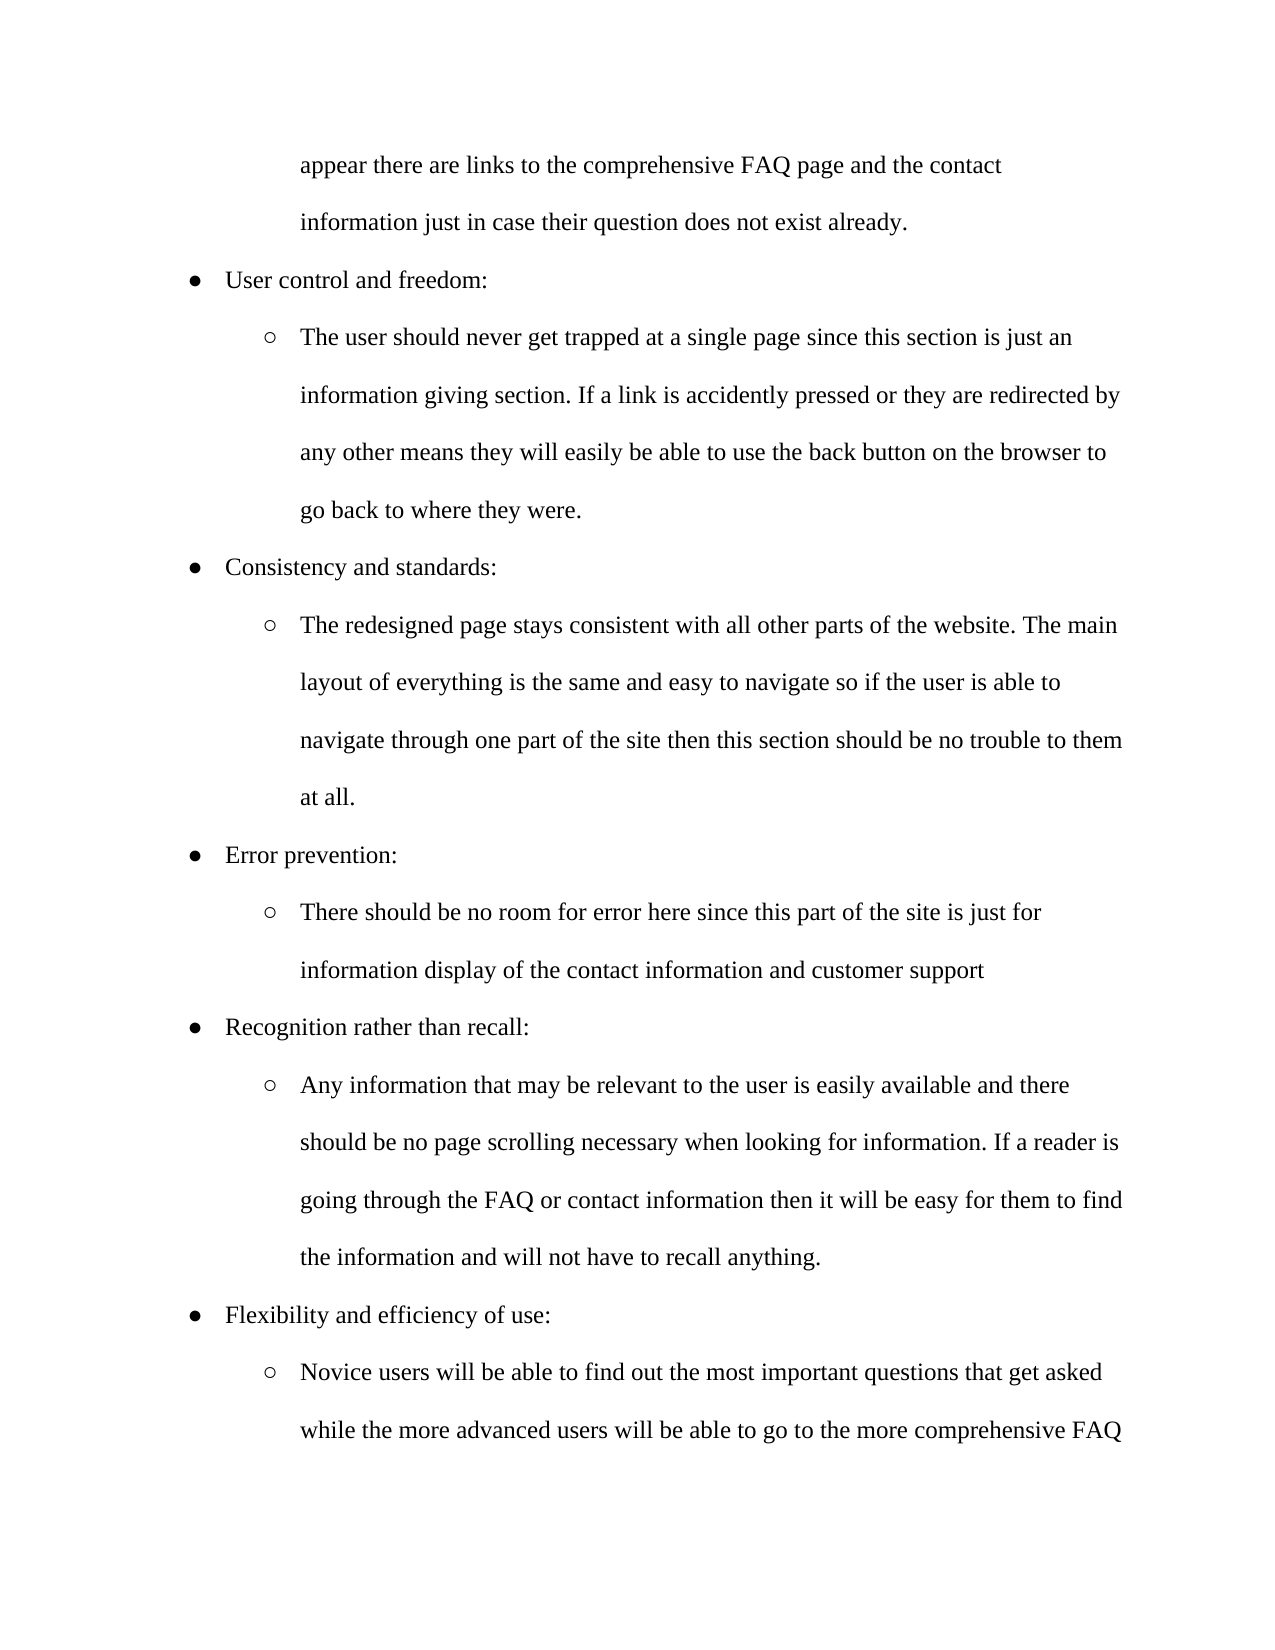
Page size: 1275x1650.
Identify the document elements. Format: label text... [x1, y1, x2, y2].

list The user should never get trapped at a single page since this section is just an information giving section. If a link is accidently pressed or they are redirected by any other means they will easily be able to use the back button on the browser to go back to where they were. [262, 322, 1125, 524]
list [262, 150, 1125, 236]
list Recognition rather than recall: [187, 1012, 1125, 1041]
list There should be no room for error here since this part of the site is just for information display of the contact information and customer support [262, 897, 1125, 984]
list Error prevention: [187, 840, 1125, 869]
list Any information that may be relevant to the user is easily available and there should be no page scrolling necessary when looking for information. If a reader is going through the FAQ or contact information then it will be easy for them to find the information and will not have to recall anything. [262, 1070, 1125, 1271]
list Flexibility and efficiency of use: [187, 1300, 1125, 1329]
list Consistency and standards: [187, 552, 1125, 581]
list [262, 1357, 1125, 1444]
list The redesigned page stays consistent with all other parts of the website. The main layout of everything is the same and easy to navigate so if the user is able to navigate through one part of the site then this section should be no trouble to them at all. [262, 610, 1125, 811]
list User control and freedom: [187, 265, 1125, 294]
